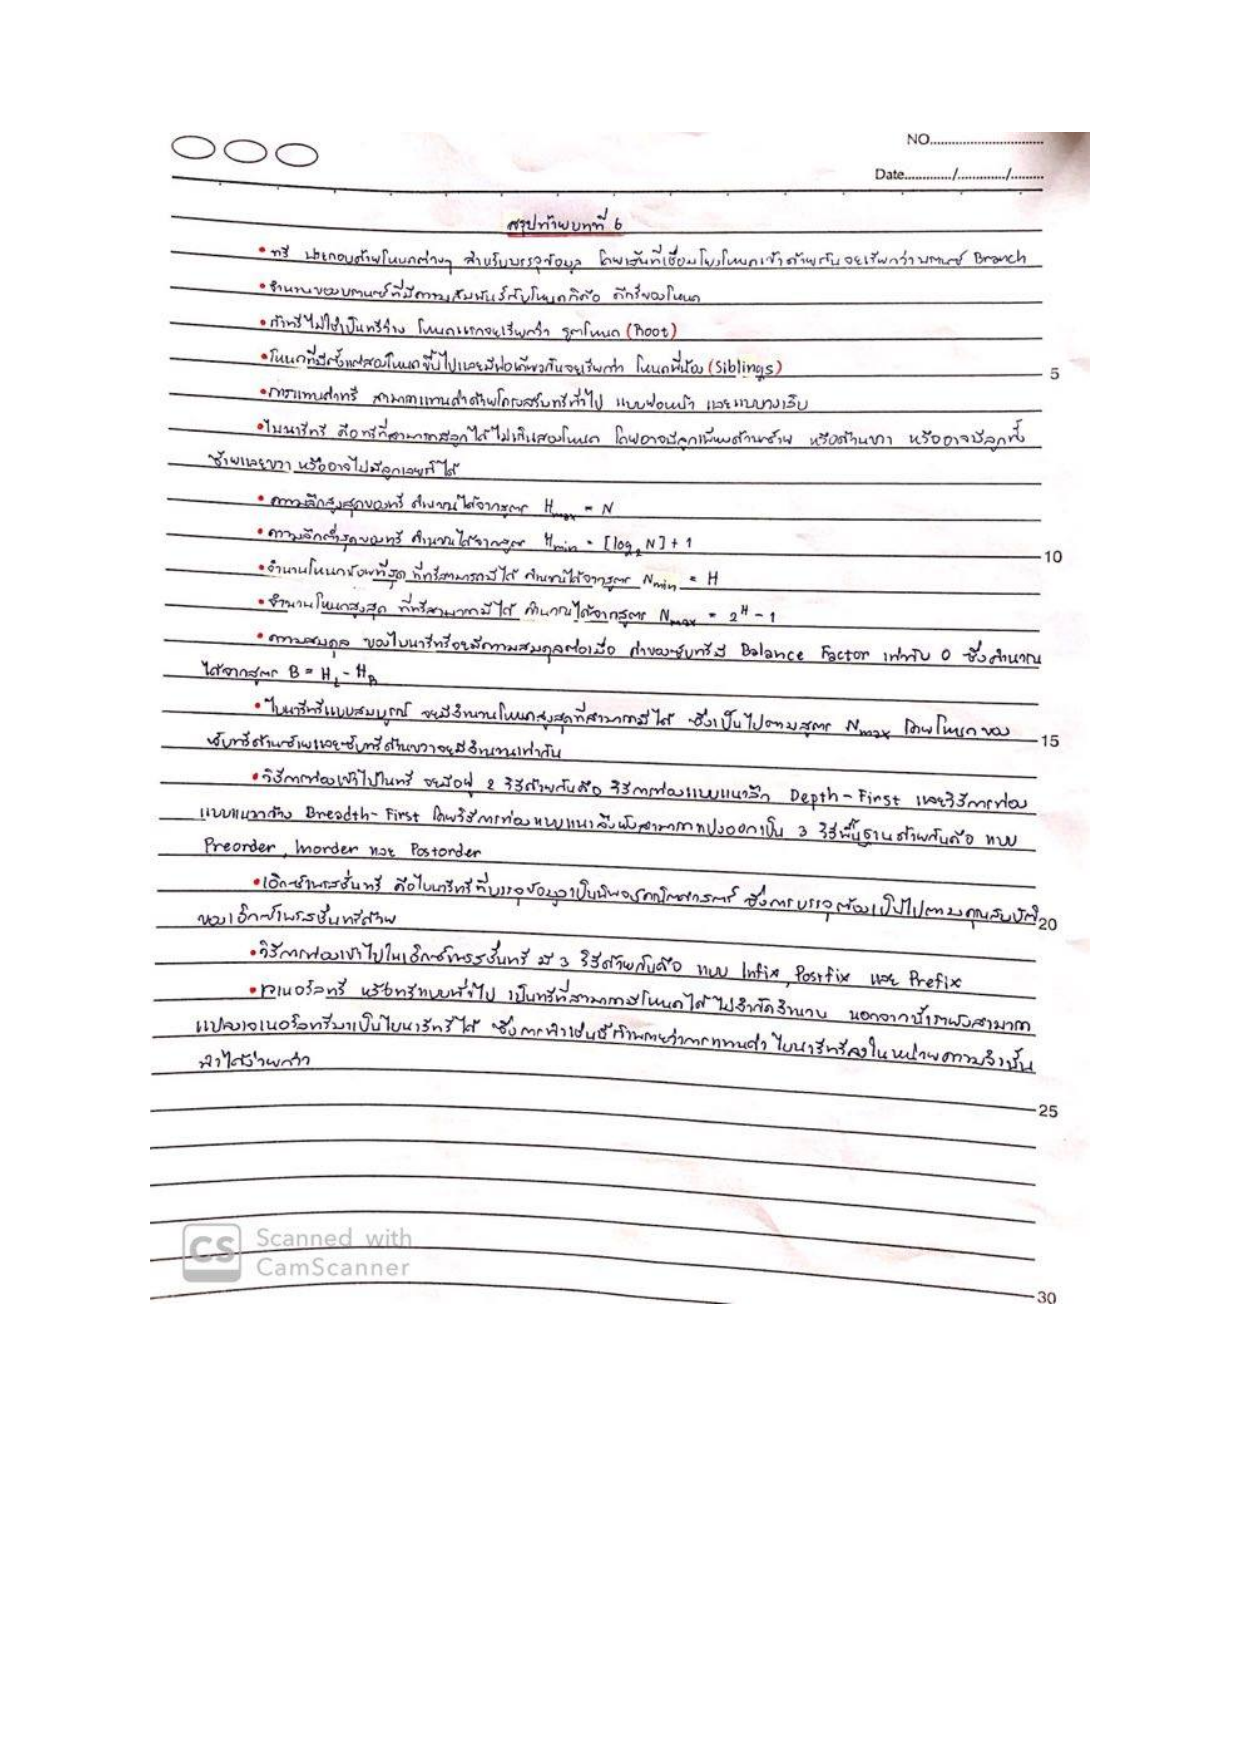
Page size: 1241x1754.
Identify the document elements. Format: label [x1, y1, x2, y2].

picture [150, 132, 1090, 1304]
